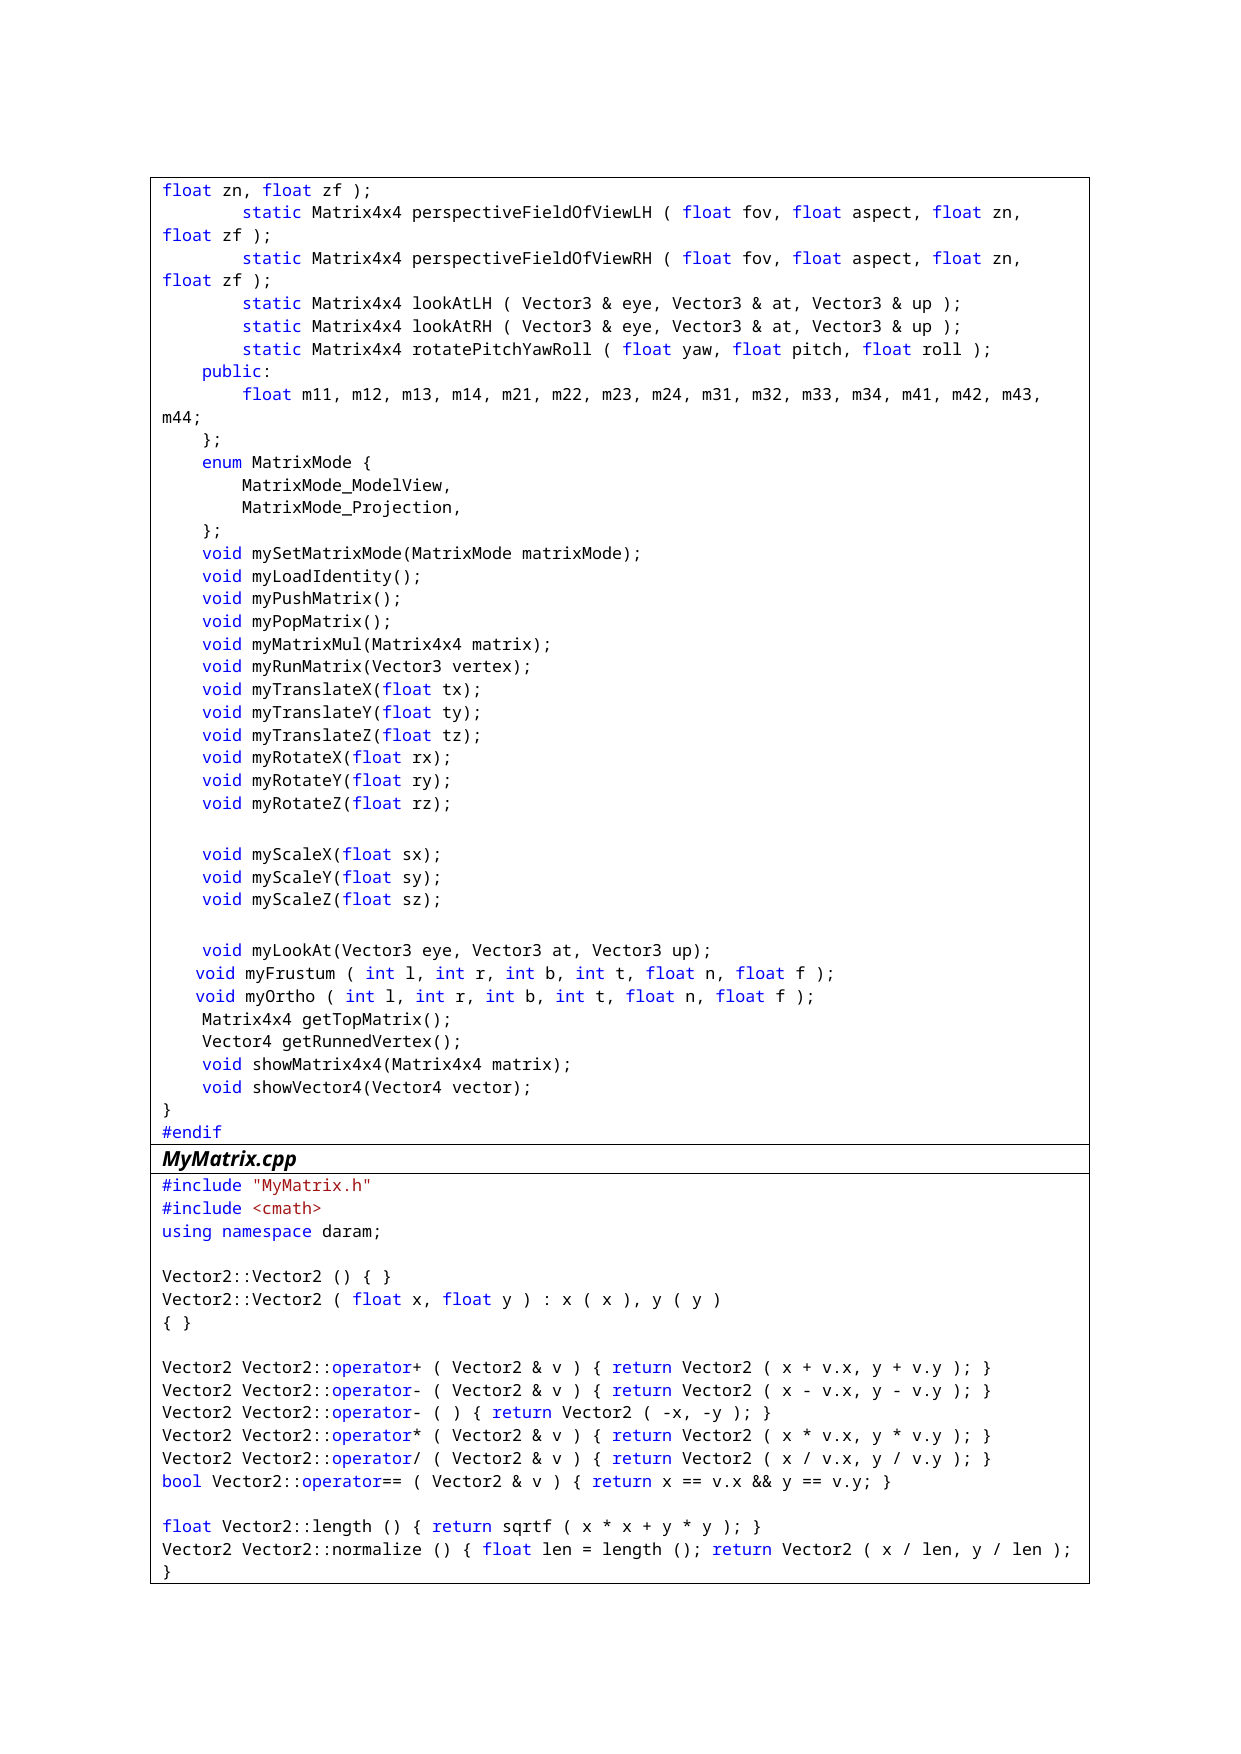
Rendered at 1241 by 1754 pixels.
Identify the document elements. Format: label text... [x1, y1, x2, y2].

table_cell MyMatrix.cpp [151, 1145, 1089, 1173]
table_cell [151, 178, 1089, 1143]
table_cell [151, 1174, 1089, 1583]
